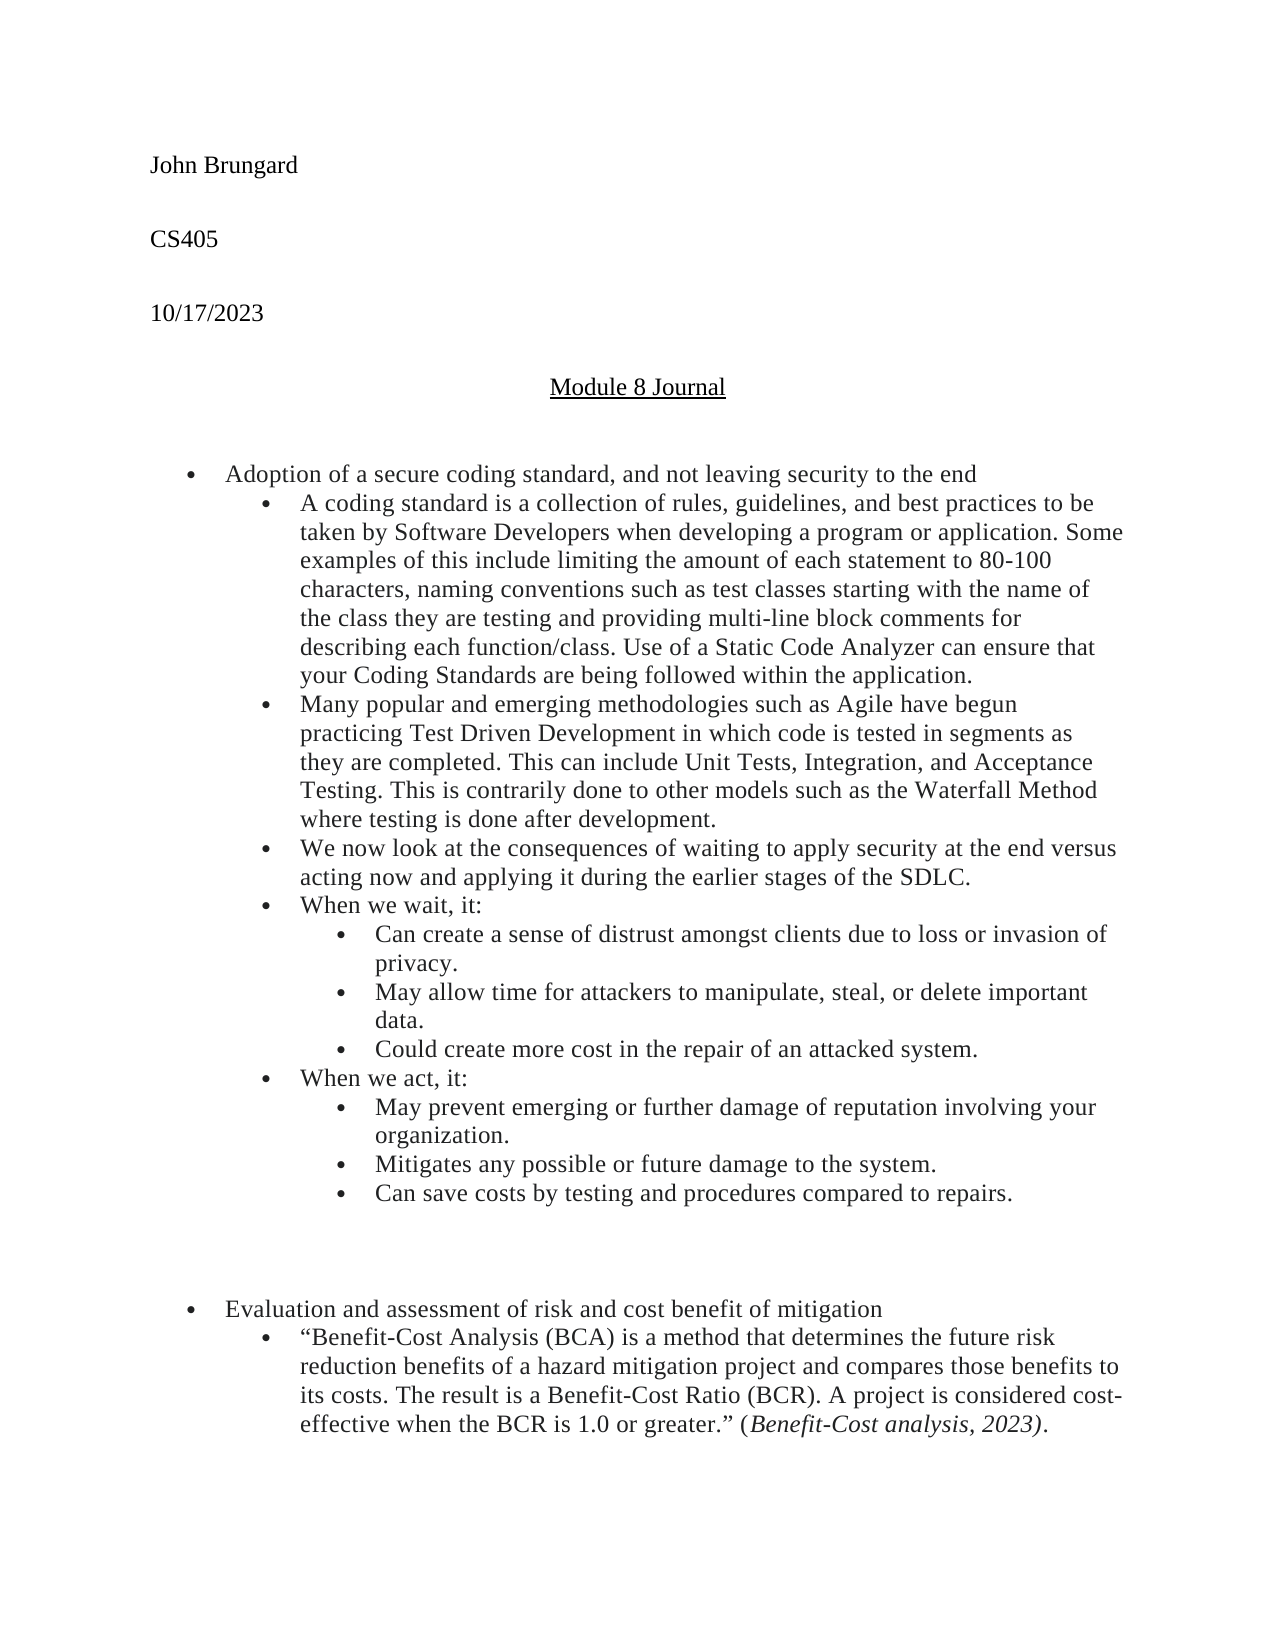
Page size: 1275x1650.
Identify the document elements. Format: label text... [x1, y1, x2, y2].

list Could create more cost in the repair of an attacked system. [337, 1034, 1125, 1063]
list May prevent emerging or further damage of reputation involving your organization. [337, 1092, 1125, 1149]
list Many popular and emerging methodologies such as Agile have begun practicing Test Driven Development in which code is tested in segments as they are completed. This can include Unit Tests, Integration, and Acceptance Testing. This is contrarily done to other models such as the Waterfall Method where testing is done after development. [262, 689, 1125, 833]
list A coding standard is a collection of rules, guidelines, and best practices to be taken by Software Developers when developing a program or application. Some examples of this include limiting the amount of each statement to 80-100 characters, naming conventions such as test classes starting with the name of the class they are testing and providing multi-line block comments for describing each function/class. Use of a Static Code Analyzer can ensure that your Coding Standards are being followed within the application. [262, 488, 1125, 689]
list We now look at the consequences of waiting to apply security at the end versus acting now and applying it during the earlier stages of the SDLC. [262, 833, 1125, 890]
text Module 8 Journal [150, 372, 1125, 401]
list When we act, it: [262, 1063, 1125, 1092]
list May allow time for attackers to manipulate, steal, or delete important data. [337, 977, 1125, 1034]
list When we wait, it: [262, 890, 1125, 919]
list Mitigates any possible or future damage to the system. [337, 1149, 1125, 1178]
list “Benefit-Cost Analysis (BCA) is a method that determines the future risk reduction benefits of a hazard mitigation project and compares those benefits to its costs. The result is a Benefit-Cost Ratio (BCR). A project is considered cost-effective when the BCR is 1.0 or greater.” (Benefit-Cost analysis, 2023). [262, 1322, 1125, 1437]
text John Brungard [150, 150, 1125, 179]
text CS405 [150, 224, 1125, 253]
list Evaluation and assessment of risk and cost benefit of mitigation [187, 1294, 1125, 1322]
list Adoption of a secure coding standard, and not leaving security to the end [187, 459, 1125, 488]
text 10/17/2023 [150, 298, 1125, 327]
list Can create a sense of distrust amongst clients due to loss or invasion of privacy. [337, 919, 1125, 977]
list Can save costs by testing and procedures compared to repairs. [337, 1178, 1125, 1207]
